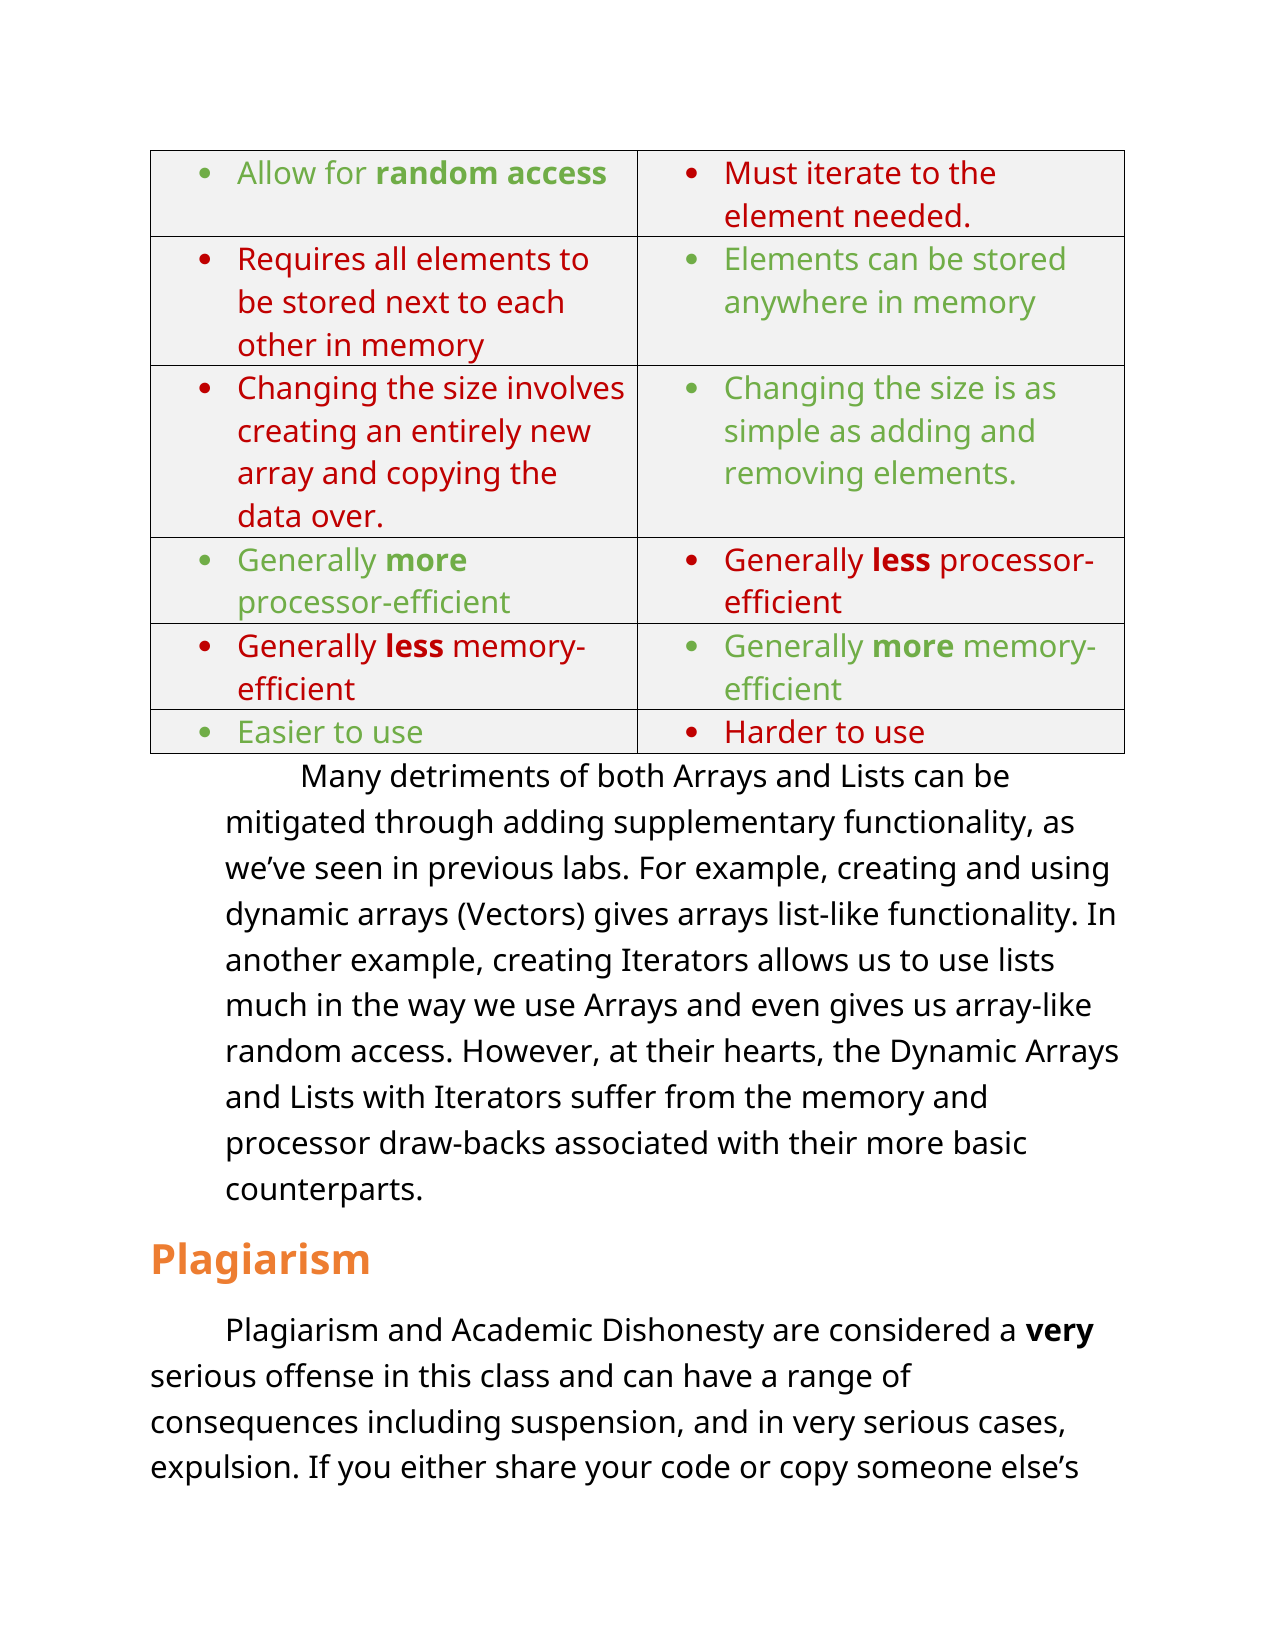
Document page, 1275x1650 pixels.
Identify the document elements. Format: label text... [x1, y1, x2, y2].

table_cell Generally less memory-efficient [151, 624, 637, 709]
table_cell Elements can be stored anywhere in memory [638, 237, 1124, 365]
text Plagiarism [150, 1230, 1125, 1287]
table_cell Requires all elements to be stored next to each other in memory [151, 237, 637, 365]
table_cell Easier to use [151, 710, 637, 753]
table_cell Generally more processor-efficient [151, 538, 637, 623]
table_cell Changing the size involves creating an entirely new array and copying the data over. [151, 366, 637, 537]
table_cell Harder to use [638, 710, 1124, 753]
text Many detriments of both Arrays and Lists can be mitigated through adding supplementary functionality, as we’ve seen in previous labs. For example, creating and using dynamic arrays (Vectors) gives arrays list-like functionality. In another example, creating Iterators allows us to use lists much in the way we use Arrays and even gives us array-like random access. However, at their hearts, the Dynamic Arrays and Lists with Iterators suffer from the memory and processor draw-backs associated with their more basic counterparts. [225, 754, 1125, 1210]
table_cell Allow for random access [151, 151, 637, 236]
table_cell Generally more memory-efficient [638, 624, 1124, 709]
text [150, 1308, 1125, 1488]
table_cell Generally less processor-efficient [638, 538, 1124, 623]
table_cell Changing the size is as simple as adding and removing elements. [638, 366, 1124, 537]
table_cell Must iterate to the element needed. [638, 151, 1124, 236]
